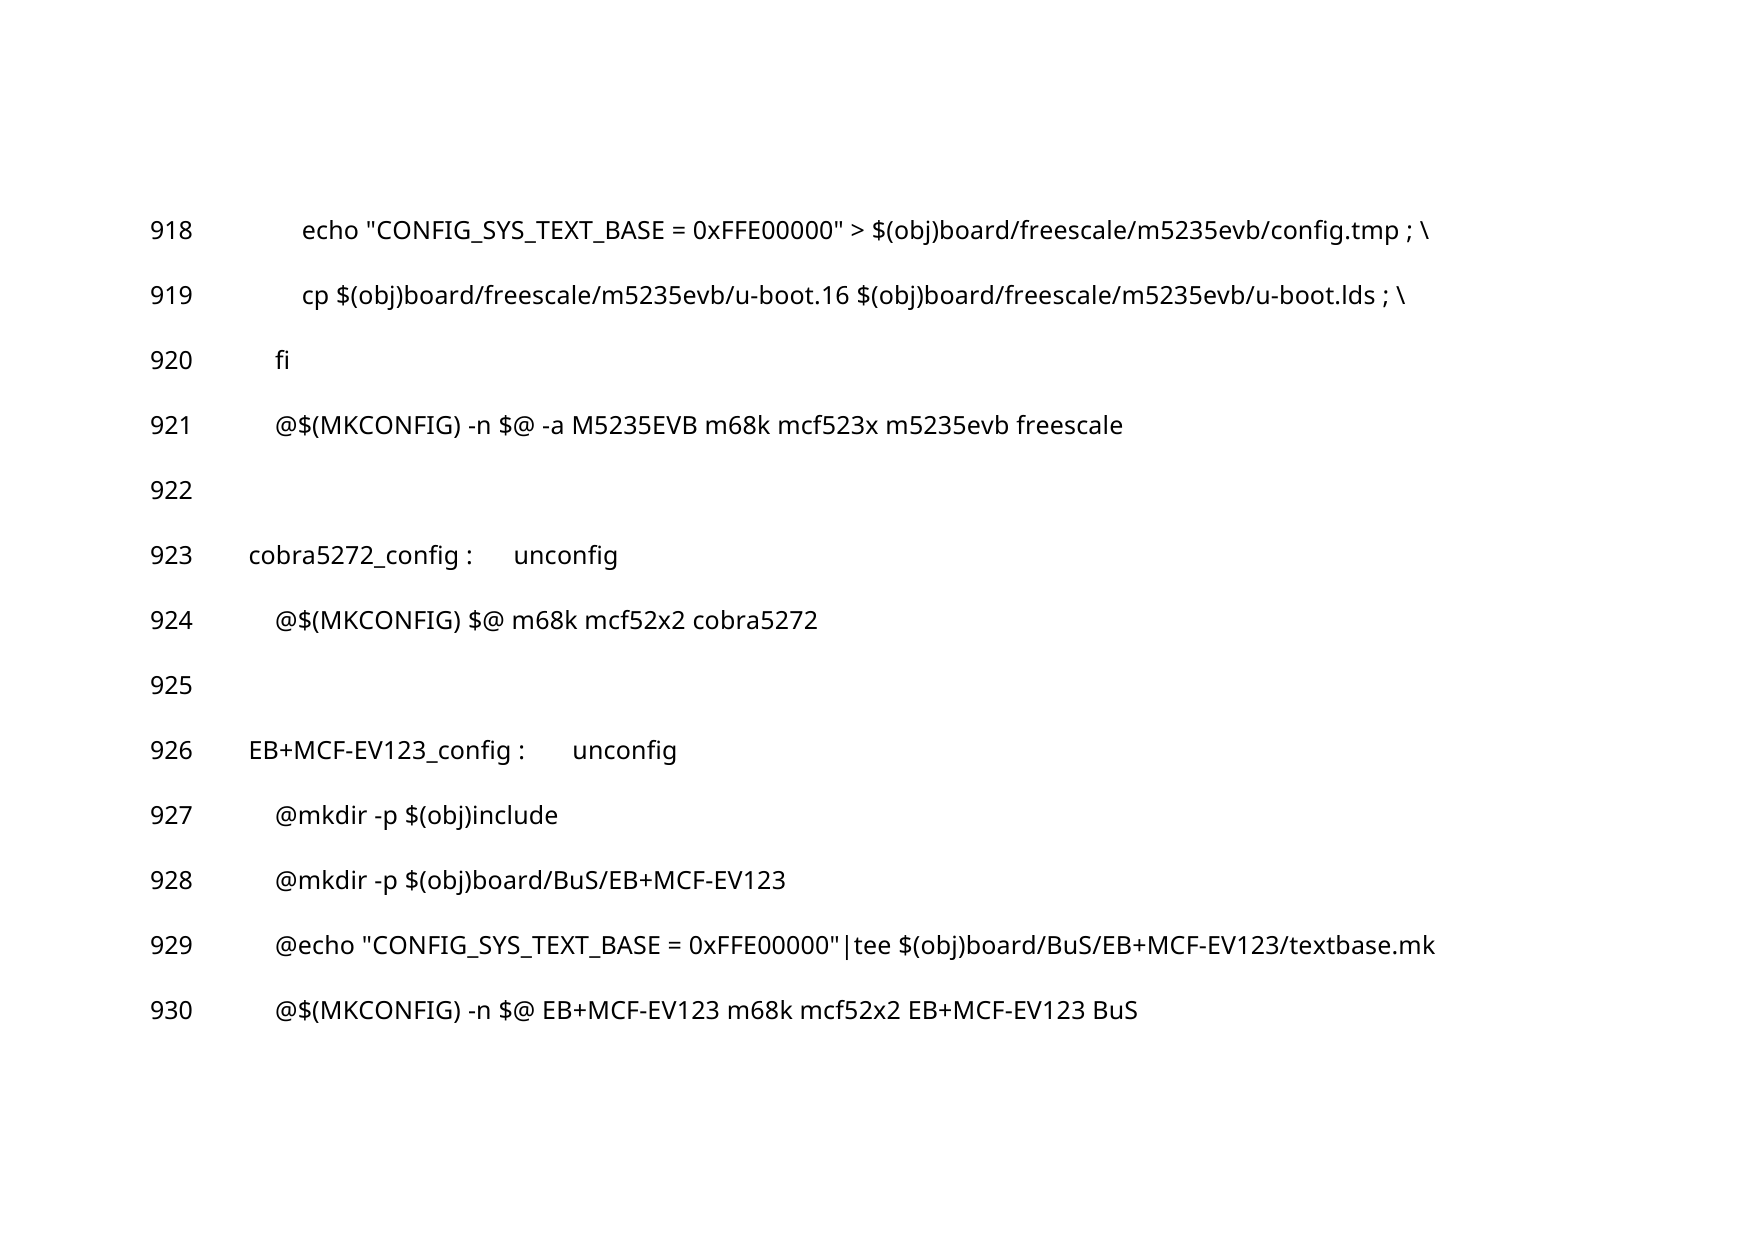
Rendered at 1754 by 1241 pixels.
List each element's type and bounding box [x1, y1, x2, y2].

table_header [248, 198, 1754, 1043]
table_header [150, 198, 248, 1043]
